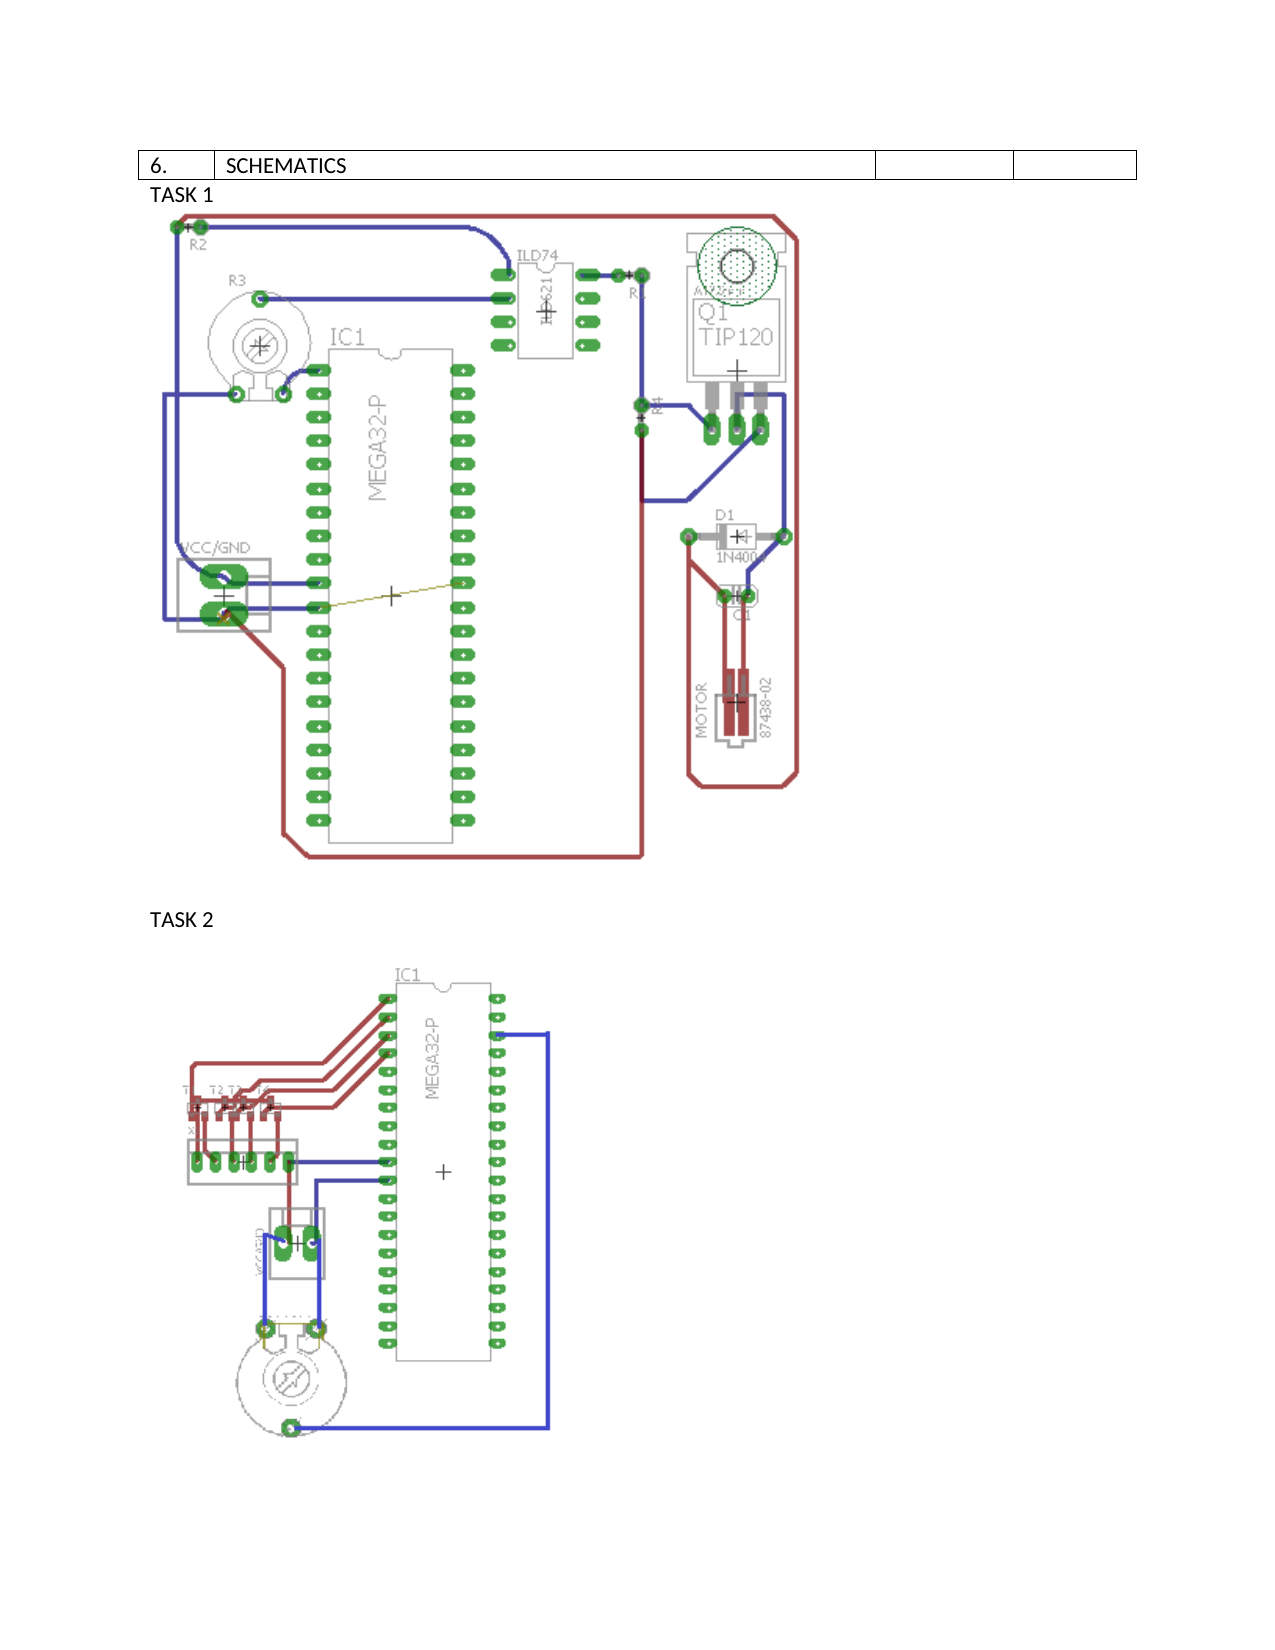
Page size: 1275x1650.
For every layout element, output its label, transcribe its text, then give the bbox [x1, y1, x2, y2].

text TASK 2 [150, 905, 1125, 933]
picture [150, 208, 829, 880]
table_header SCHEMATICS [215, 151, 875, 179]
picture [150, 958, 596, 1472]
table_header 6. [139, 151, 214, 179]
table_header [1014, 151, 1136, 179]
table_header [876, 151, 1013, 179]
text TASK 1 [150, 180, 1125, 208]
